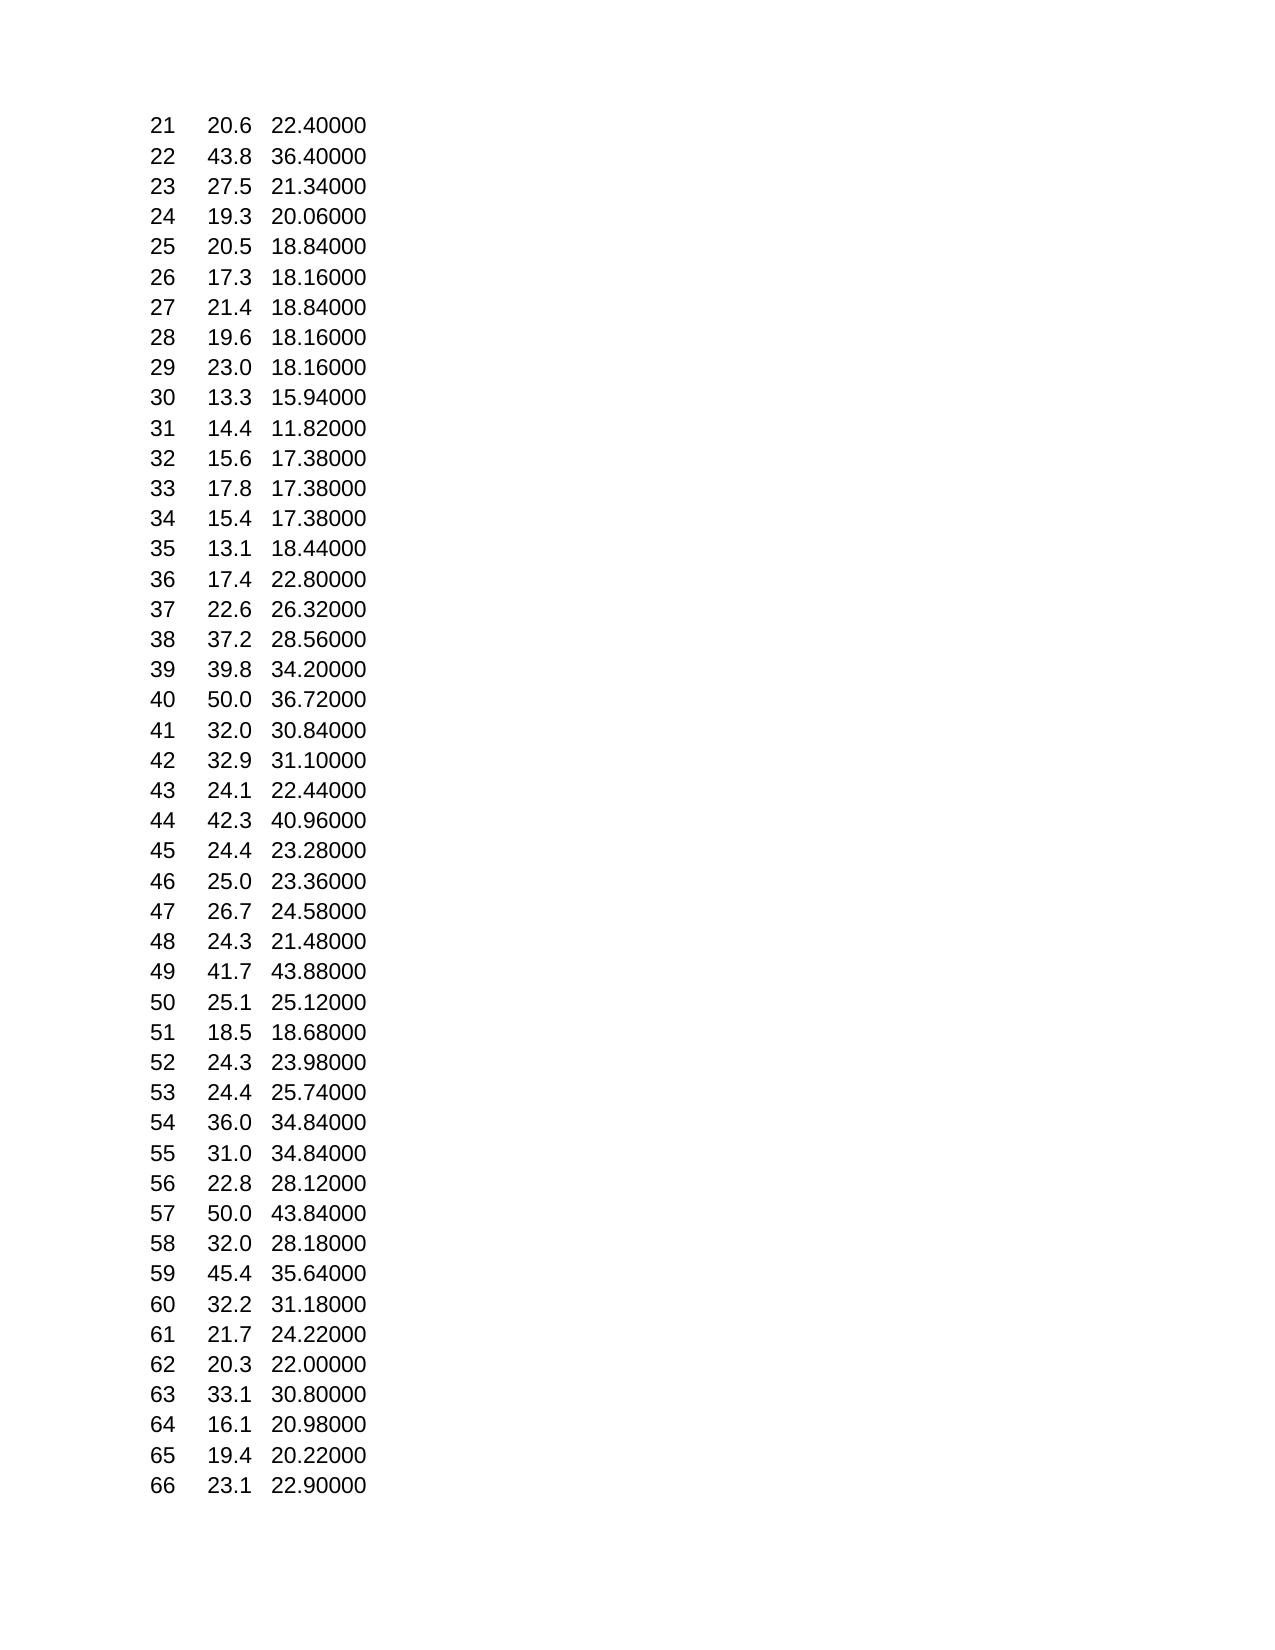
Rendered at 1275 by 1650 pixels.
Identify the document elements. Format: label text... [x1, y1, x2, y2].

text 36 17.4 22.80000 [150, 566, 1125, 592]
text 39 39.8 34.20000 [150, 656, 1125, 683]
text 49 41.7 43.88000 [150, 958, 1125, 985]
text 32 15.6 17.38000 [150, 445, 1125, 471]
text 41 32.0 30.84000 [150, 717, 1125, 743]
text 65 19.4 20.22000 [150, 1442, 1125, 1468]
text 40 50.0 36.72000 [150, 686, 1125, 713]
text 63 33.1 30.80000 [150, 1381, 1125, 1408]
text 50 25.1 25.12000 [150, 988, 1125, 1015]
text 61 21.7 24.22000 [150, 1321, 1125, 1347]
text 22 43.8 36.40000 [150, 143, 1125, 169]
text 43 24.1 22.44000 [150, 777, 1125, 803]
text 26 17.3 18.16000 [150, 263, 1125, 290]
text 27 21.4 18.84000 [150, 294, 1125, 320]
text 21 20.6 22.40000 [150, 112, 1125, 139]
text 64 16.1 20.98000 [150, 1411, 1125, 1438]
text 48 24.3 21.48000 [150, 928, 1125, 954]
text 60 32.2 31.18000 [150, 1291, 1125, 1317]
text 23 27.5 21.34000 [150, 173, 1125, 199]
text 35 13.1 18.44000 [150, 535, 1125, 562]
text 42 32.9 31.10000 [150, 747, 1125, 773]
text 62 20.3 22.00000 [150, 1351, 1125, 1377]
text 47 26.7 24.58000 [150, 898, 1125, 924]
text 31 14.4 11.82000 [150, 414, 1125, 441]
text 33 17.8 17.38000 [150, 475, 1125, 501]
text 37 22.6 26.32000 [150, 596, 1125, 622]
text 52 24.3 23.98000 [150, 1049, 1125, 1075]
text 38 37.2 28.56000 [150, 626, 1125, 652]
text 51 18.5 18.68000 [150, 1019, 1125, 1045]
text 24 19.3 20.06000 [150, 203, 1125, 229]
text 25 20.5 18.84000 [150, 233, 1125, 260]
text 30 13.3 15.94000 [150, 384, 1125, 411]
text 55 31.0 34.84000 [150, 1139, 1125, 1166]
text 44 42.3 40.96000 [150, 807, 1125, 834]
text 34 15.4 17.38000 [150, 505, 1125, 532]
text 59 45.4 35.64000 [150, 1260, 1125, 1287]
text 28 19.6 18.16000 [150, 324, 1125, 350]
text 58 32.0 28.18000 [150, 1230, 1125, 1257]
text 56 22.8 28.12000 [150, 1170, 1125, 1196]
text 29 23.0 18.16000 [150, 354, 1125, 381]
text 45 24.4 23.28000 [150, 837, 1125, 864]
text 53 24.4 25.74000 [150, 1079, 1125, 1106]
text 54 36.0 34.84000 [150, 1109, 1125, 1136]
text 57 50.0 43.84000 [150, 1200, 1125, 1226]
text 66 23.1 22.90000 [150, 1472, 1125, 1498]
text 46 25.0 23.36000 [150, 868, 1125, 894]
